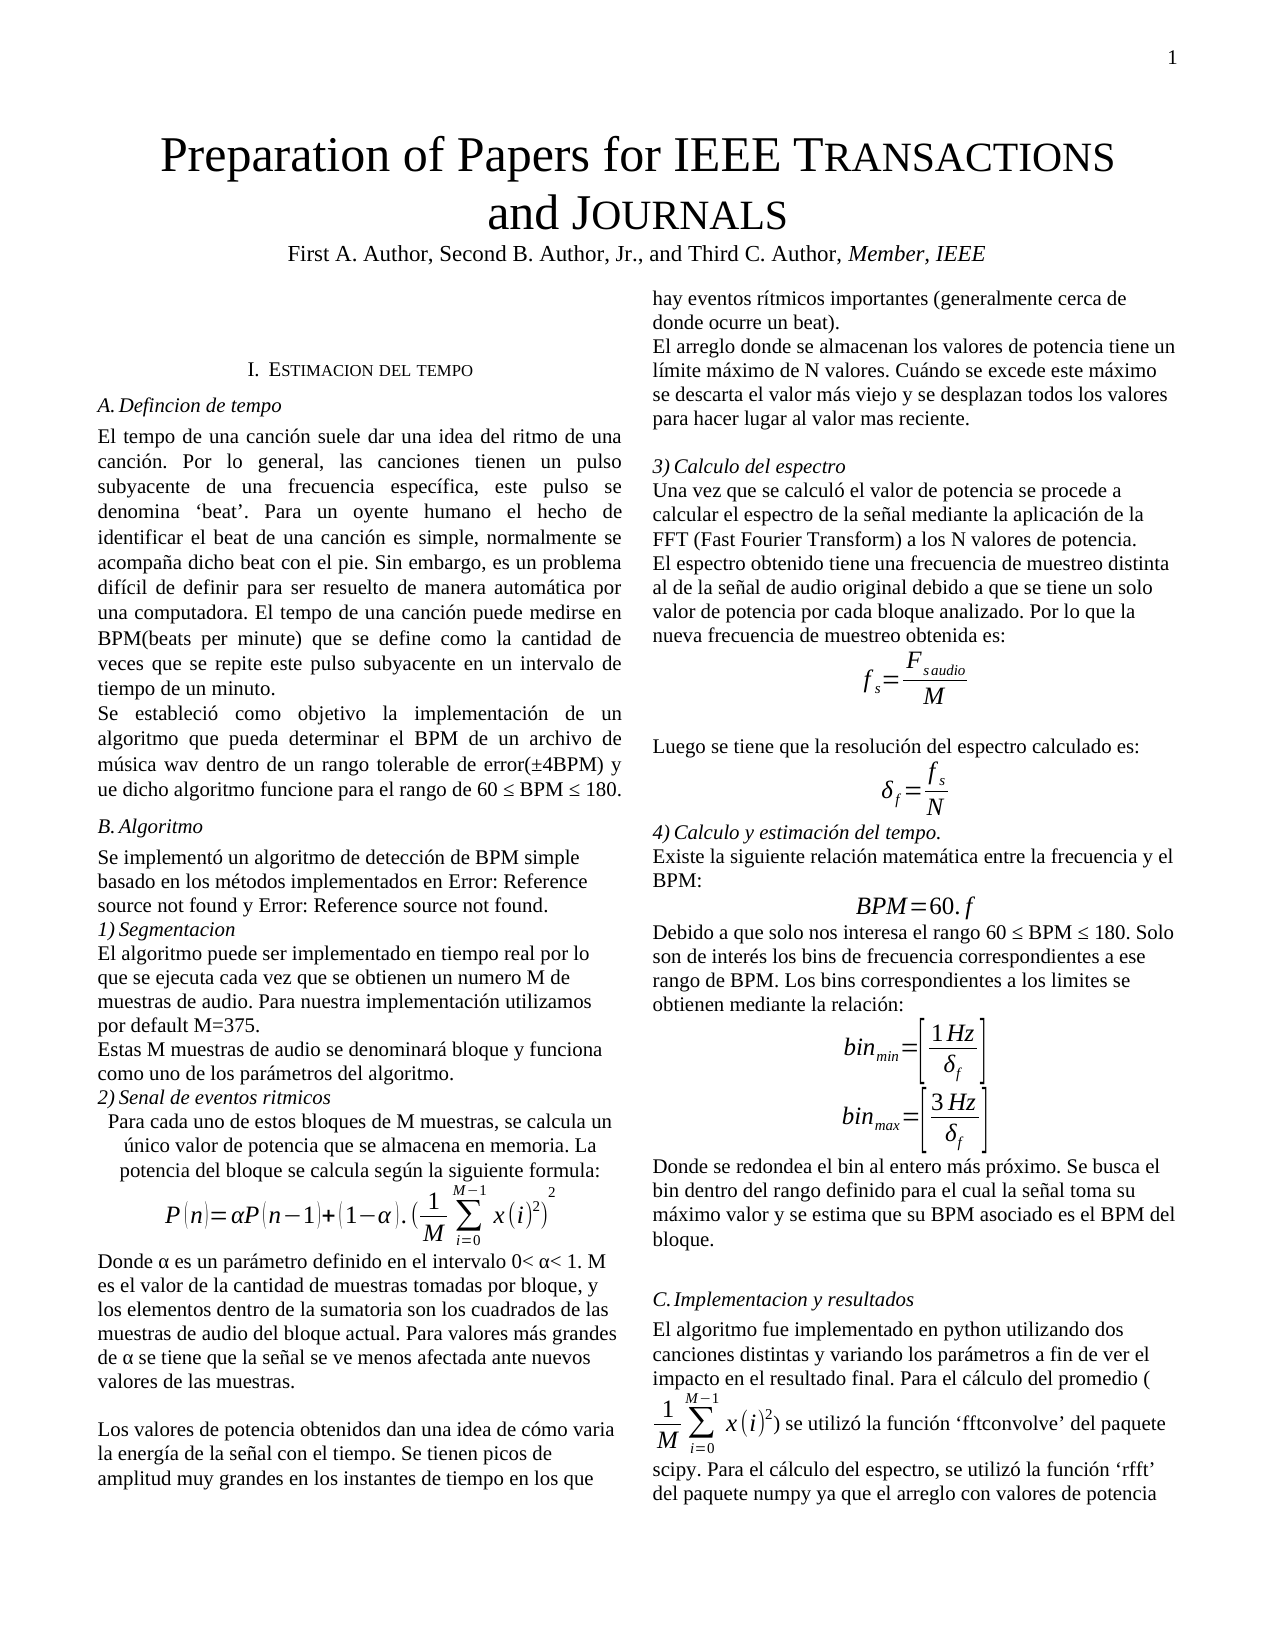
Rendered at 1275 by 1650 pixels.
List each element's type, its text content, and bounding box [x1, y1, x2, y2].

text El arreglo donde se almacenan los valores de potencia tiene un límite máximo de N valores. Cuándo se excede este máximo se descarta el valor más viejo y se desplazan todos los valores para hacer lugar al valor mas reciente. [652, 334, 1177, 430]
text Los valores de potencia obtenidos dan una idea de cómo varia la energía de la señal con el tiempo. Se tienen picos de amplitud muy grandes en los instantes de tiempo en los que hay eventos rítmicos importantes (generalmente cerca de donde ocurre un beat). [652, 105, 1177, 334]
subtitle Algoritmo [97, 814, 622, 838]
subtitle Estimacion del tempo [97, 357, 622, 381]
text Estas M muestras de audio se denominará bloque y funciona como uno de los parámetros del algoritmo. [97, 1037, 622, 1085]
title Preparation of Papers for IEEE TRANSACTIONS and JOURNALS [150, 125, 1125, 240]
text First A. Author, Second B. Author, Jr., and Third C. Author, Member, IEEE [150, 240, 1125, 266]
text Existe la siguiente relación matemática entre la frecuencia y el BPM: [652, 844, 1177, 892]
text Una vez que se calculó el valor de potencia se procede a calcular el espectro de la señal mediante la aplicación de la FFT (Fast Fourier Transform) a los N valores de potencia. [652, 478, 1177, 551]
subtitle Segmentacion [97, 917, 622, 941]
text El algoritmo puede ser implementado en tiempo real por lo que se ejecuta cada vez que se obtienen un numero M de muestras de audio. Para nuestra implementación utilizamos por default M=375. [97, 941, 622, 1037]
subtitle Defincion de tempo [97, 393, 622, 417]
subtitle Implementacion y resultados [652, 1287, 1177, 1311]
text Donde se redondea el bin al entero más próximo. Se busca el bin dentro del rango definido para el cual la señal toma su máximo valor y se estima que su BPM asociado es el BPM del bloque. [652, 1154, 1177, 1251]
text El espectro obtenido tiene una frecuencia de muestreo distinta al de la señal de audio original debido a que se tiene un solo valor de potencia por cada bloque analizado. Por lo que la nueva frecuencia de muestreo obtenida es: [652, 551, 1177, 647]
text Los valores de potencia obtenidos dan una idea de cómo varia la energía de la señal con el tiempo. Se tienen picos de amplitud muy grandes en los instantes de tiempo en los que hay eventos rítmicos importantes (generalmente cerca de donde ocurre un beat). [97, 1417, 622, 1489]
text Luego se tiene que la resolución del espectro calculado es: [652, 733, 1177, 758]
text Para cada uno de estos bloques de M muestras, se calcula un único valor de potencia que se almacena en memoria. La potencia del bloque se calcula según la siguiente formula: [97, 1109, 622, 1182]
text Se estableció como objetivo la implementación de un algoritmo que pueda determinar el BPM de un archivo de música wav dentro de un rango tolerable de error(±4BPM) y ue dicho algoritmo funcione para el rango de 60 ≤ BPM ≤ 180. [97, 701, 622, 801]
text Donde α es un parámetro definido en el intervalo 0< α< 1. M es el valor de la cantidad de muestras tomadas por bloque, y los elementos dentro de la sumatoria son los cuadrados de las muestras de audio del bloque actual. Para valores más grandes de α se tiene que la señal se ve menos afectada ante nuevos valores de las muestras. [97, 1249, 622, 1393]
subtitle Calculo y estimación del tempo. [652, 820, 1177, 844]
text El tempo de una canción suele dar una idea del ritmo de una canción. Por lo general, las canciones tienen un pulso subyacente de una frecuencia específica, este pulso se denomina ‘beat’. Para un oyente humano el hecho de identificar el beat de una canción es simple, normalmente se acompaña dicho beat con el pie. Sin embargo, es un problema difícil de definir para ser resuelto de manera automática por una computadora. El tempo de una canción puede medirse en BPM(beats per minute) que se define como la cantidad de veces que se repite este pulso subyacente en un intervalo de tiempo de un minuto. [97, 424, 622, 700]
subtitle Calculo del espectro [652, 454, 1177, 478]
text Debido a que solo nos interesa el rango 60 ≤ BPM ≤ 180. Solo son de interés los bins de frecuencia correspondientes a ese rango de BPM. Los bins correspondientes a los limites se obtienen mediante la relación: [652, 920, 1177, 1016]
subtitle Senal de eventos ritmicos [97, 1085, 622, 1109]
